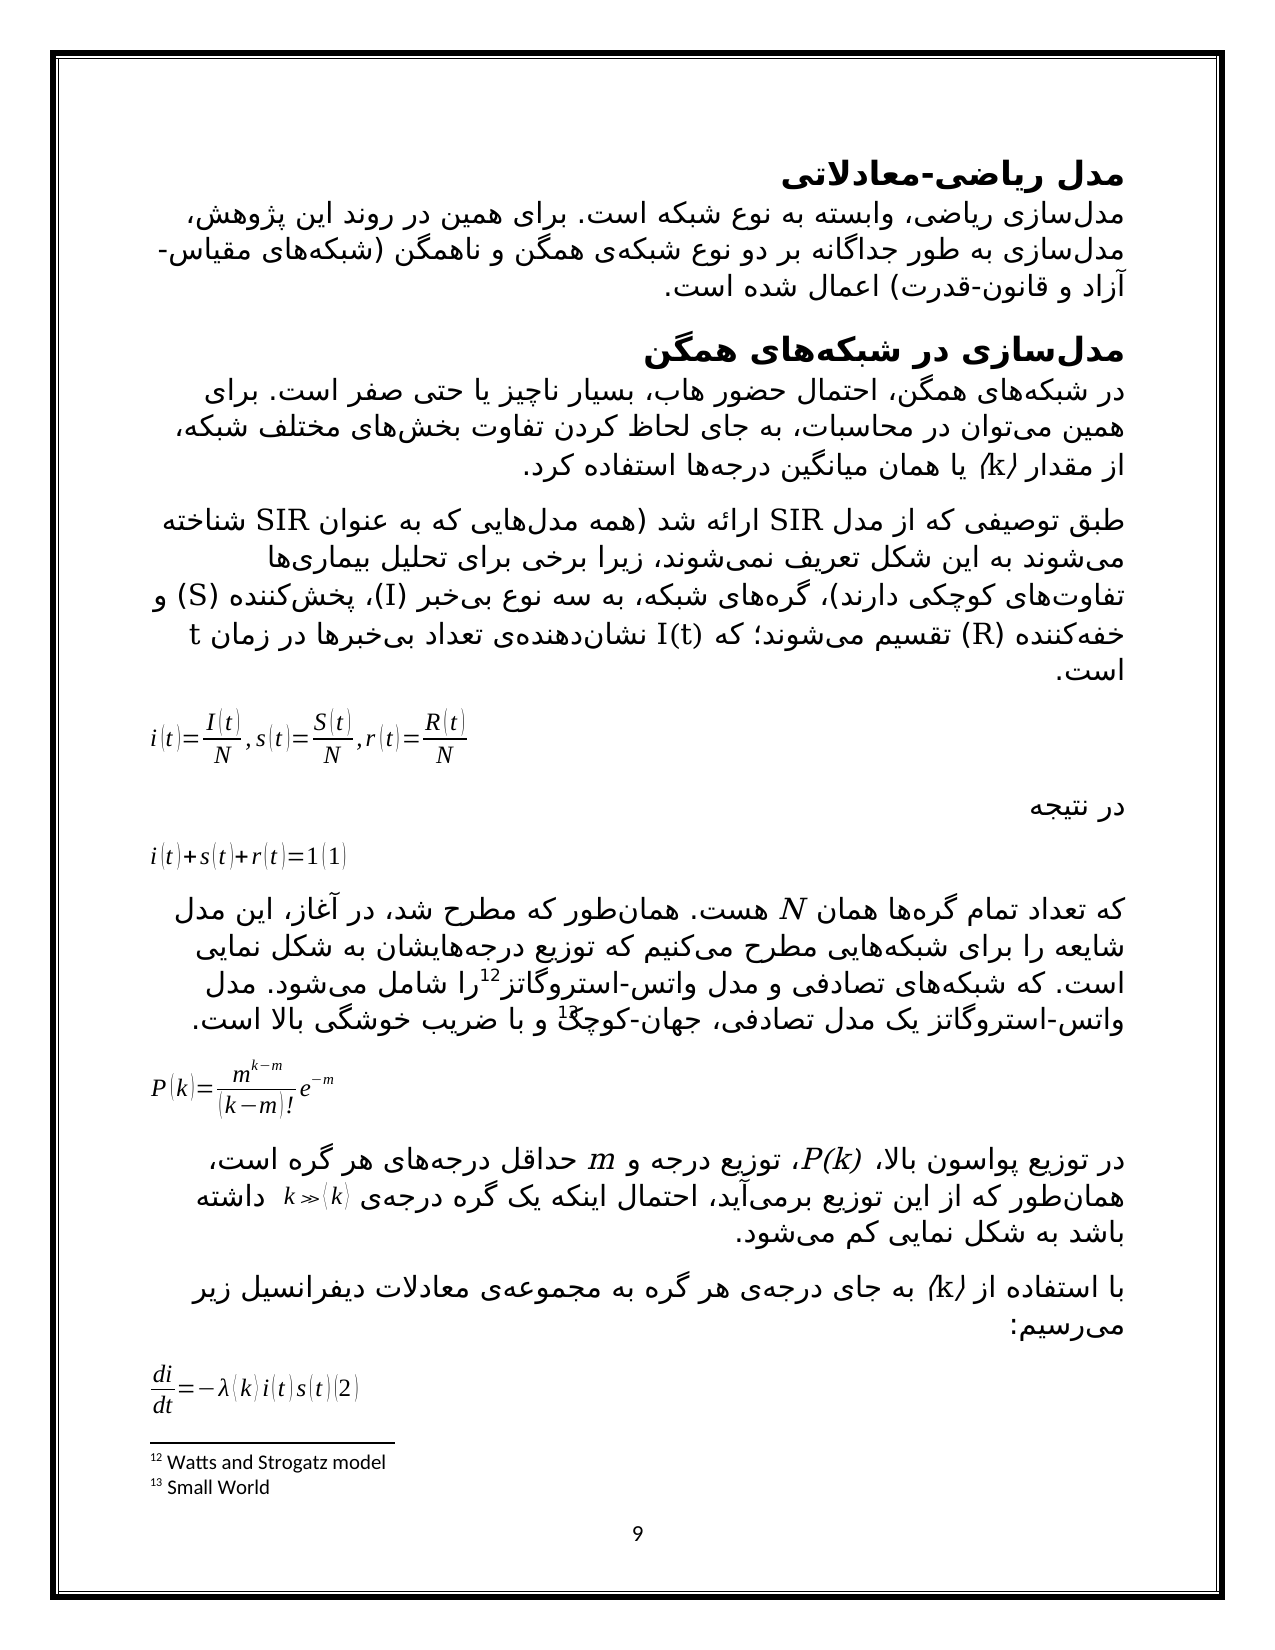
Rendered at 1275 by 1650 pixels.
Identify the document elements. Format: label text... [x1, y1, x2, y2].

text طبق توصیفی که از مدل SIR ارائه شد (همه مدل‌هایی که به عنوان SIR شناخته می‌شوند به این شکل تعریف نمی‌شوند، زیرا برخی برای تحلیل بیماری‌ها تفاوت‌های کوچکی دارند)، گره‌های شبکه، به سه نوع بی‌خبر (I)، پخش‌کننده (S) و خفه‌کننده (R) تقسیم می‌شوند؛ که I(t) نشان‌دهنده‌ی تعداد بی‌خبرها در زمان t است. [150, 501, 1125, 688]
text در نتیجه [150, 788, 1125, 822]
text در توزیع پواسون بالا، P(k)، توزیع درجه و m حداقل درجه‌های هر گره است، همان‌طور که از این توزیع برمی‌آید، احتمال اینکه یک گره درجه‌ی داشته باشد به شکل نمایی کم می‌شود. [150, 1140, 1125, 1249]
text مدل‌سازی ریاضی، وابسته به نوع شبکه است. برای همین در روند این پژوهش، مدل‌سازی به طور جداگانه بر دو نوع شبکه‌ی همگن و ناهمگن (شبکه‌های مقیاس-آزاد و قانون-قدرت) اعمال شده است. [150, 196, 1125, 303]
subtitle مدل ‌ریاضی-معادلاتی [150, 154, 1125, 193]
text که تعداد تمام گره‌ها همان N هست. همان‌طور که مطرح شد، در آغاز، این مدل شایعه را برای شبکه‌هایی مطرح می‌کنیم که توزیع درجه‌هایشان به شکل نمایی است. که شبکه‌های تصادفی و مدل واتس-استروگاتزرا شامل می‌شود. مدل واتس-استروگاتز یک مدل تصادفی، جهان-کوچک و با ضریب خوشگی بالا است. [150, 891, 1125, 1037]
text با استفاده از ⟨k⟩ به جای درجه‌ی هر گره به مجموعه‌ی معادلات دیفرانسیل زیر می‌رسیم: [150, 1269, 1125, 1341]
text در شبکه‌های همگن، احتمال حضور هاب، بسیار ناچیز یا حتی صفر است. برای همین می‌توان در محاسبات، به جای لحاظ کردن تفاوت بخش‌های مختلف شبکه، از مقدار ⟨k⟩ یا همان میانگین درجه‌ها استفاده کرد. [150, 373, 1125, 482]
subtitle مدل‌سازی در شبکه‌های همگن [150, 331, 1125, 370]
